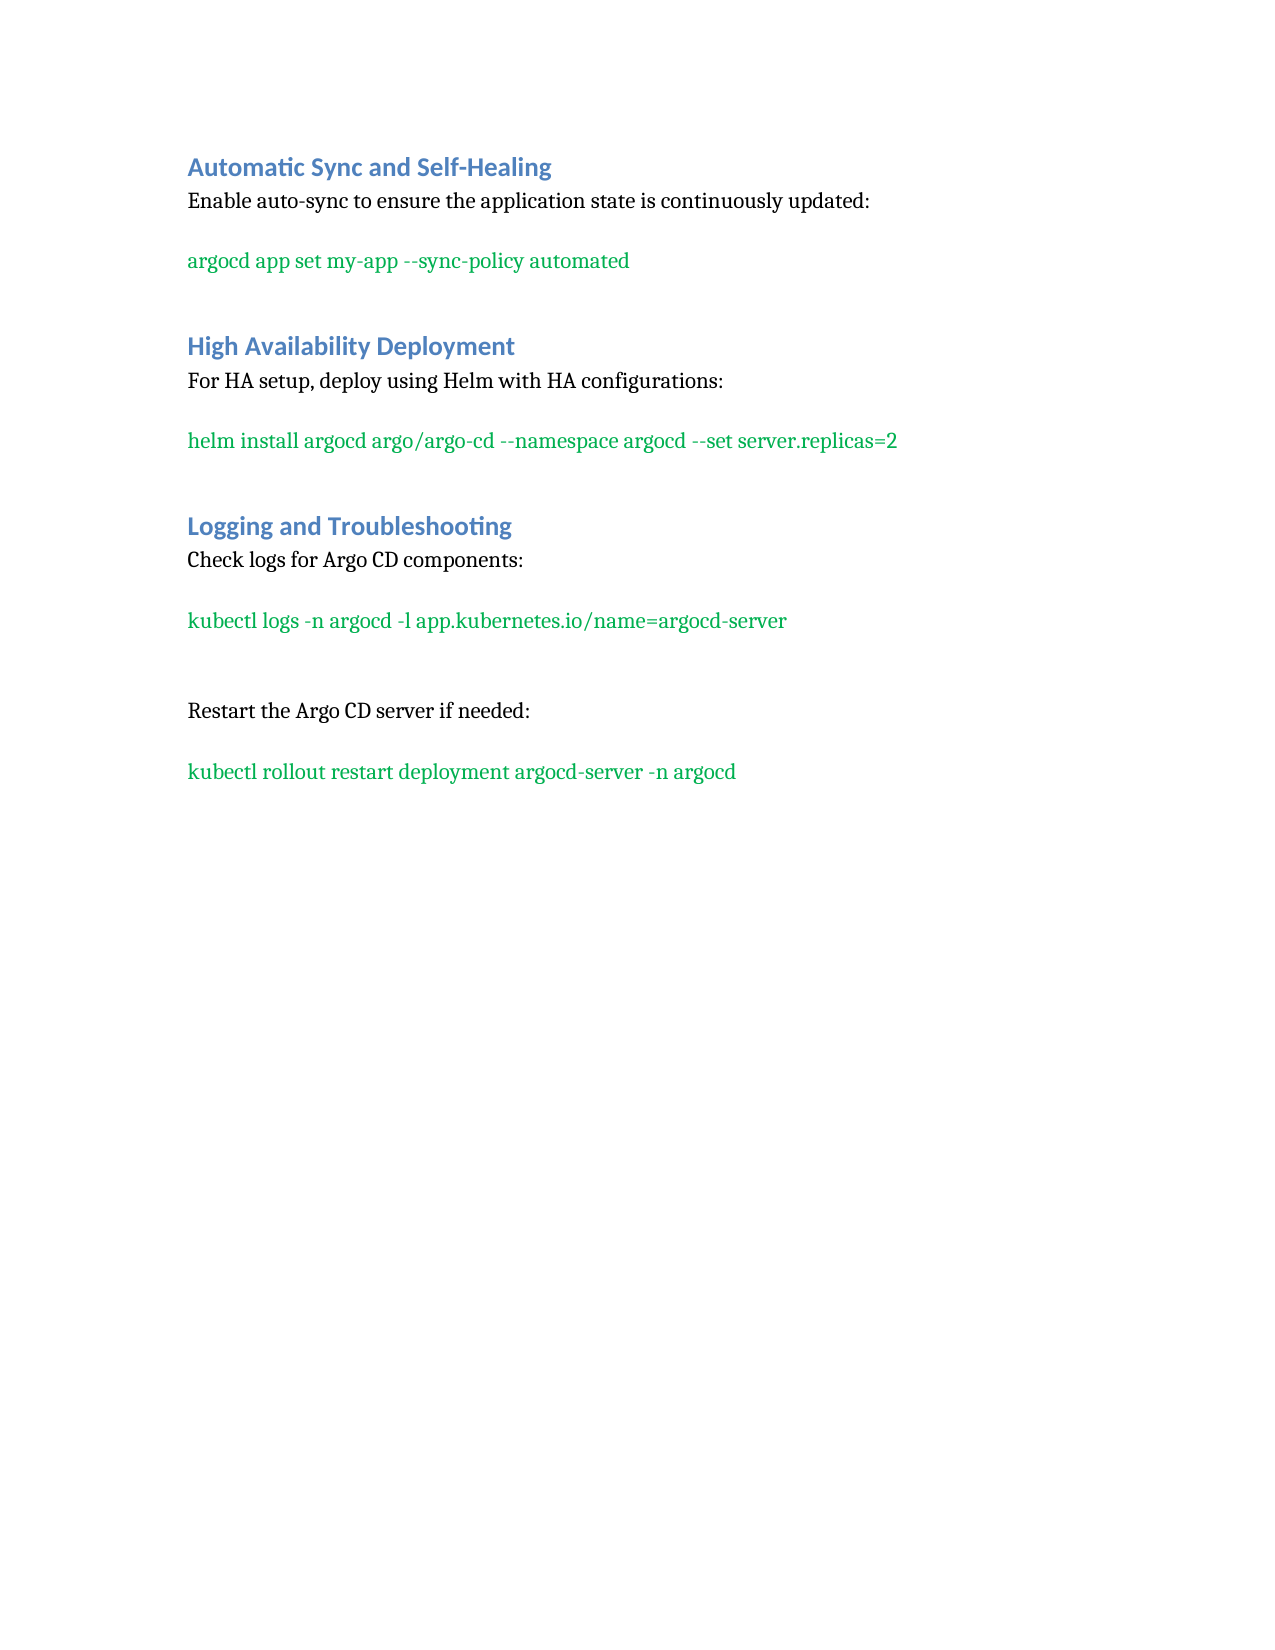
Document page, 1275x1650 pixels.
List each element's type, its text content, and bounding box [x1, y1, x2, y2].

subtitle Logging and Troubleshooting [187, 509, 1087, 542]
text Check logs for Argo CD components: kubectl logs -n argocd -l app.kubernetes.io/name=argocd-server Restart the Argo CD server if needed: kubectl rollout restart deployment argocd-server -n argocd [187, 547, 1087, 815]
text For HA setup, deploy using Helm with HA configurations: helm install argocd argo/argo-cd --namespace argocd --set server.replicas=2 [187, 367, 1087, 484]
subtitle High Availability Deployment [187, 329, 1087, 363]
text Enable auto-sync to ensure the application state is continuously updated: argocd app set my-app --sync-policy automated [187, 188, 1087, 305]
subtitle Automatic Sync and Self-Healing [187, 150, 1087, 183]
